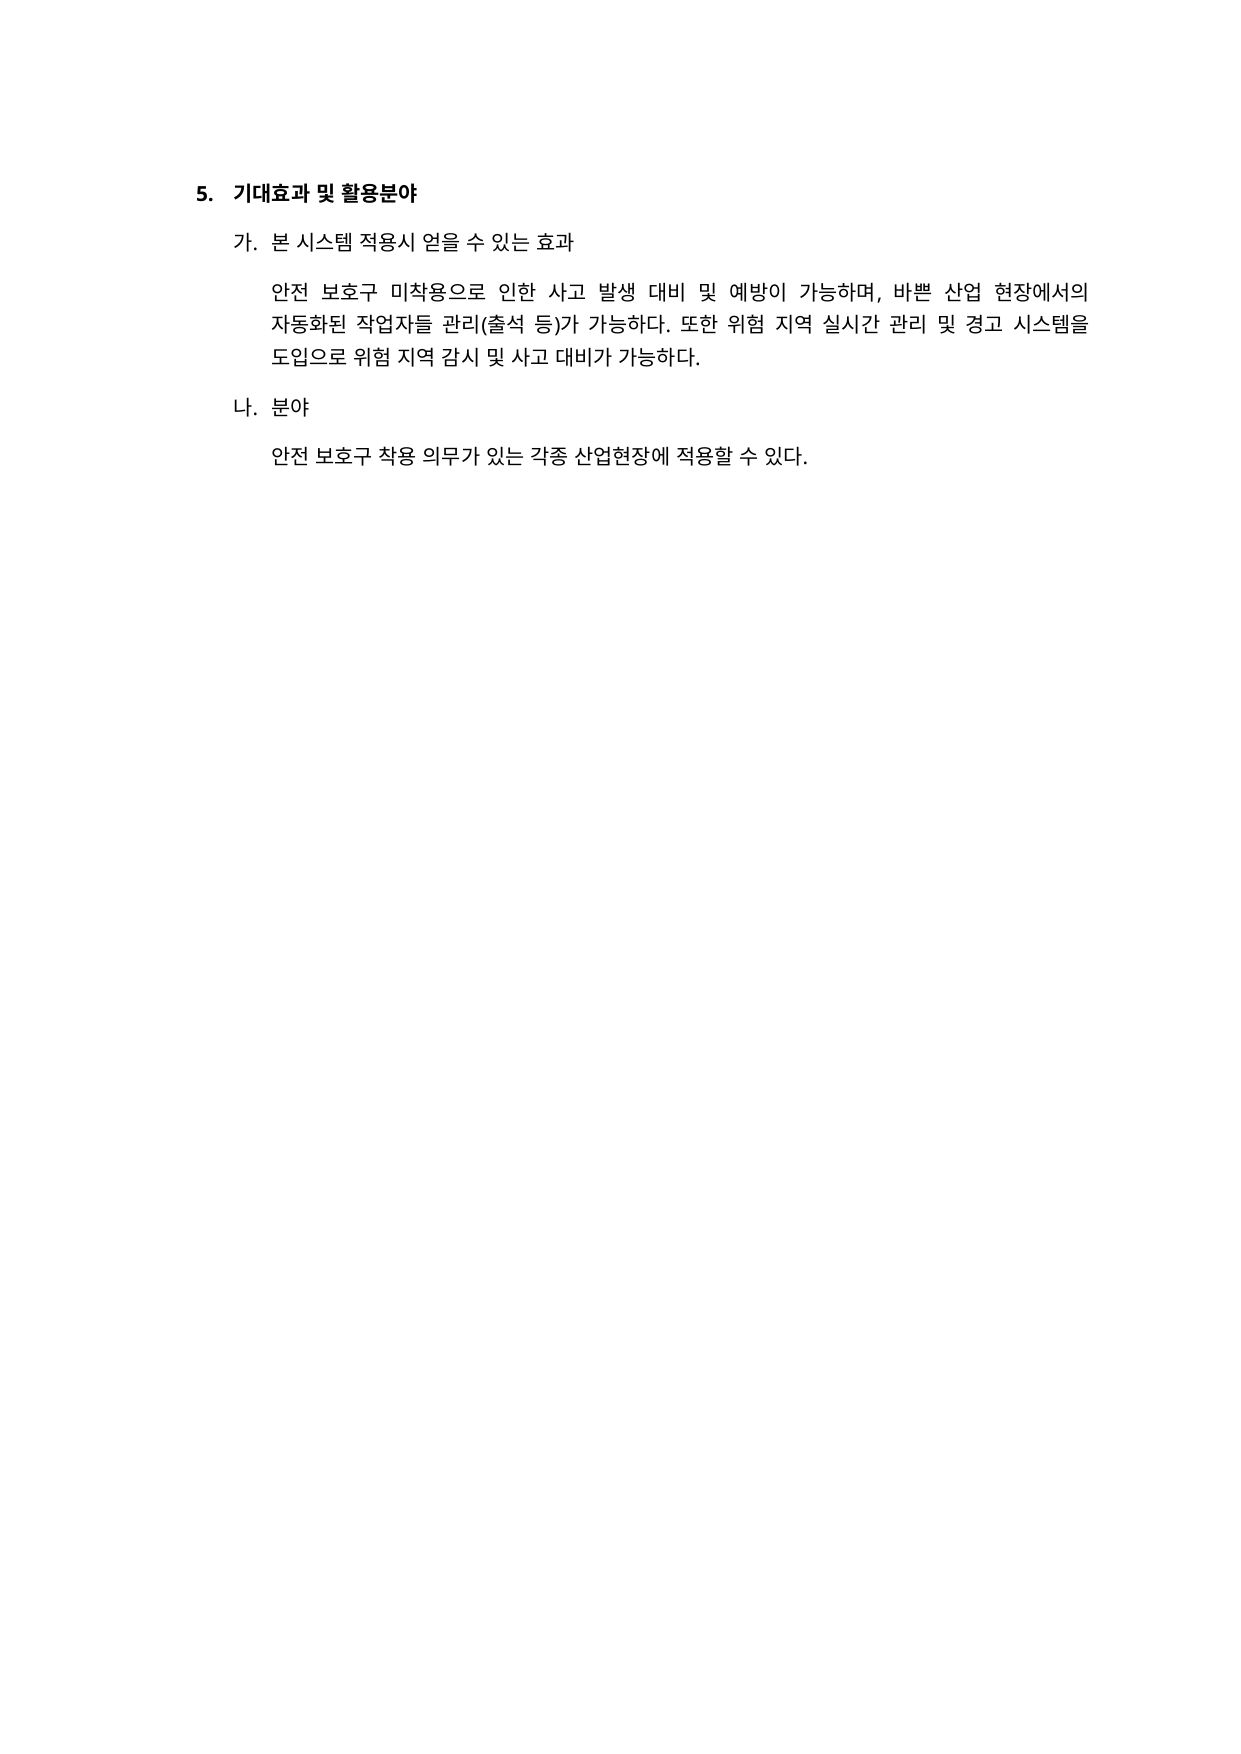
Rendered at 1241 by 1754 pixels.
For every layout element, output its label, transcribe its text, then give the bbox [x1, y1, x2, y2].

list 분야 [233, 391, 1090, 421]
list 안전 보호구 미착용으로 인한 사고 발생 대비 및 예방이 가능하며, 바쁜 산업 현장에서의 자동화된 작업자들 관리(출석 등)가 가능하다. 또한 위험 지역 실시간 관리 및 경고 시스템을 도입으로 위험 지역 감시 및 사고 대비가 가능하다. [271, 276, 1090, 372]
list 기대효과 및 활용분야 [196, 177, 1090, 207]
text 안전 보호구 착용 의무가 있는 각종 산업현장에 적용할 수 있다. [271, 440, 1090, 470]
list 본 시스템 적용시 얻을 수 있는 효과 [233, 227, 1090, 257]
